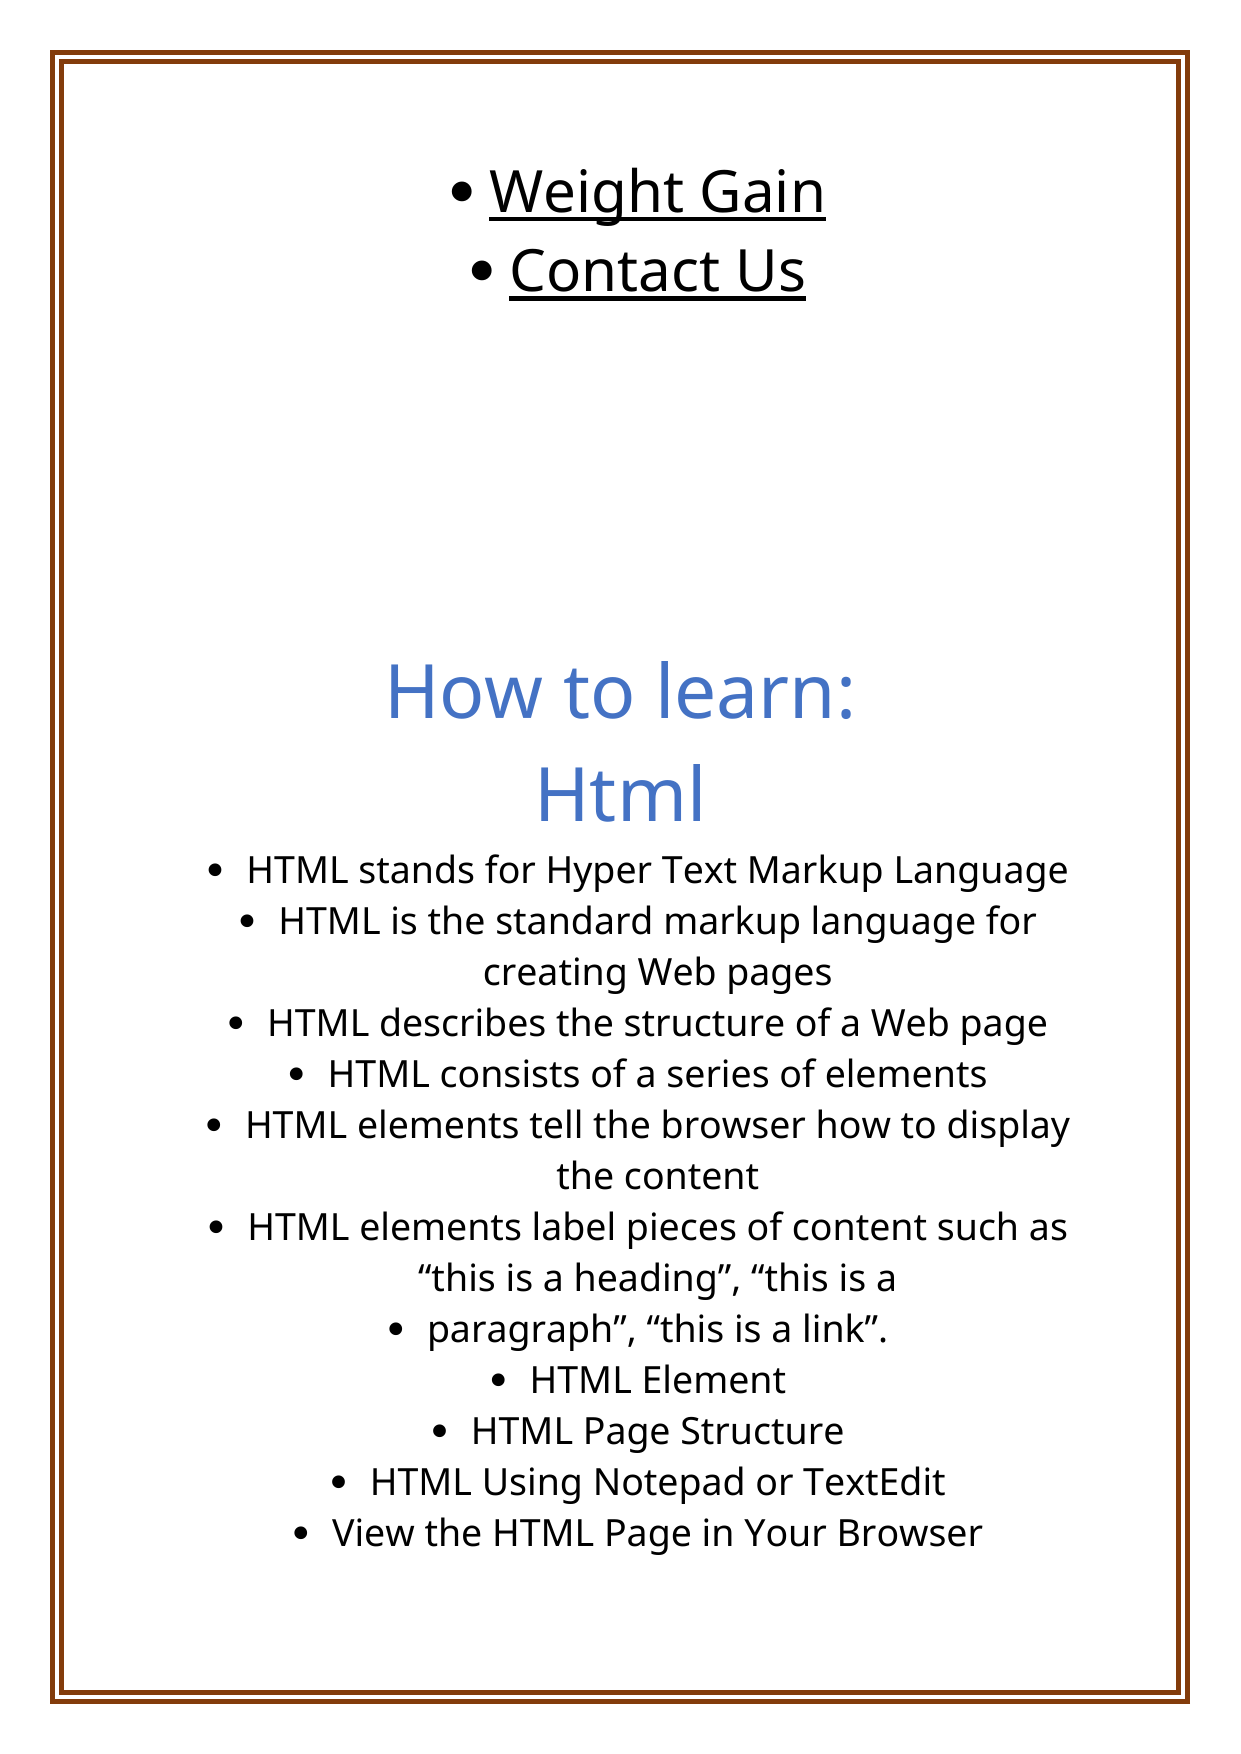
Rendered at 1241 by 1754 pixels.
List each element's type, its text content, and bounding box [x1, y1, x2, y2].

list HTML Element [187, 1353, 1090, 1404]
list HTML Page Structure [187, 1404, 1090, 1456]
list Weight Gain [187, 150, 1090, 229]
list HTML describes the structure of a Web page [187, 996, 1090, 1047]
list paragraph”, “this is a link”. [187, 1302, 1090, 1353]
list Contact Us [187, 229, 1090, 309]
list HTML stands for Hyper Text Markup Language [187, 843, 1090, 894]
text Html [150, 741, 1090, 843]
list HTML is the standard markup language for creating Web pages [187, 894, 1090, 996]
list HTML elements tell the browser how to display the content [187, 1098, 1090, 1200]
list HTML Using Notepad or TextEdit [187, 1456, 1090, 1507]
list View the HTML Page in Your Browser [187, 1507, 1090, 1558]
list HTML consists of a series of elements [187, 1047, 1090, 1098]
text How to learn: [150, 639, 1090, 741]
list HTML elements label pieces of content such as “this is a heading”, “this is a [187, 1200, 1090, 1302]
